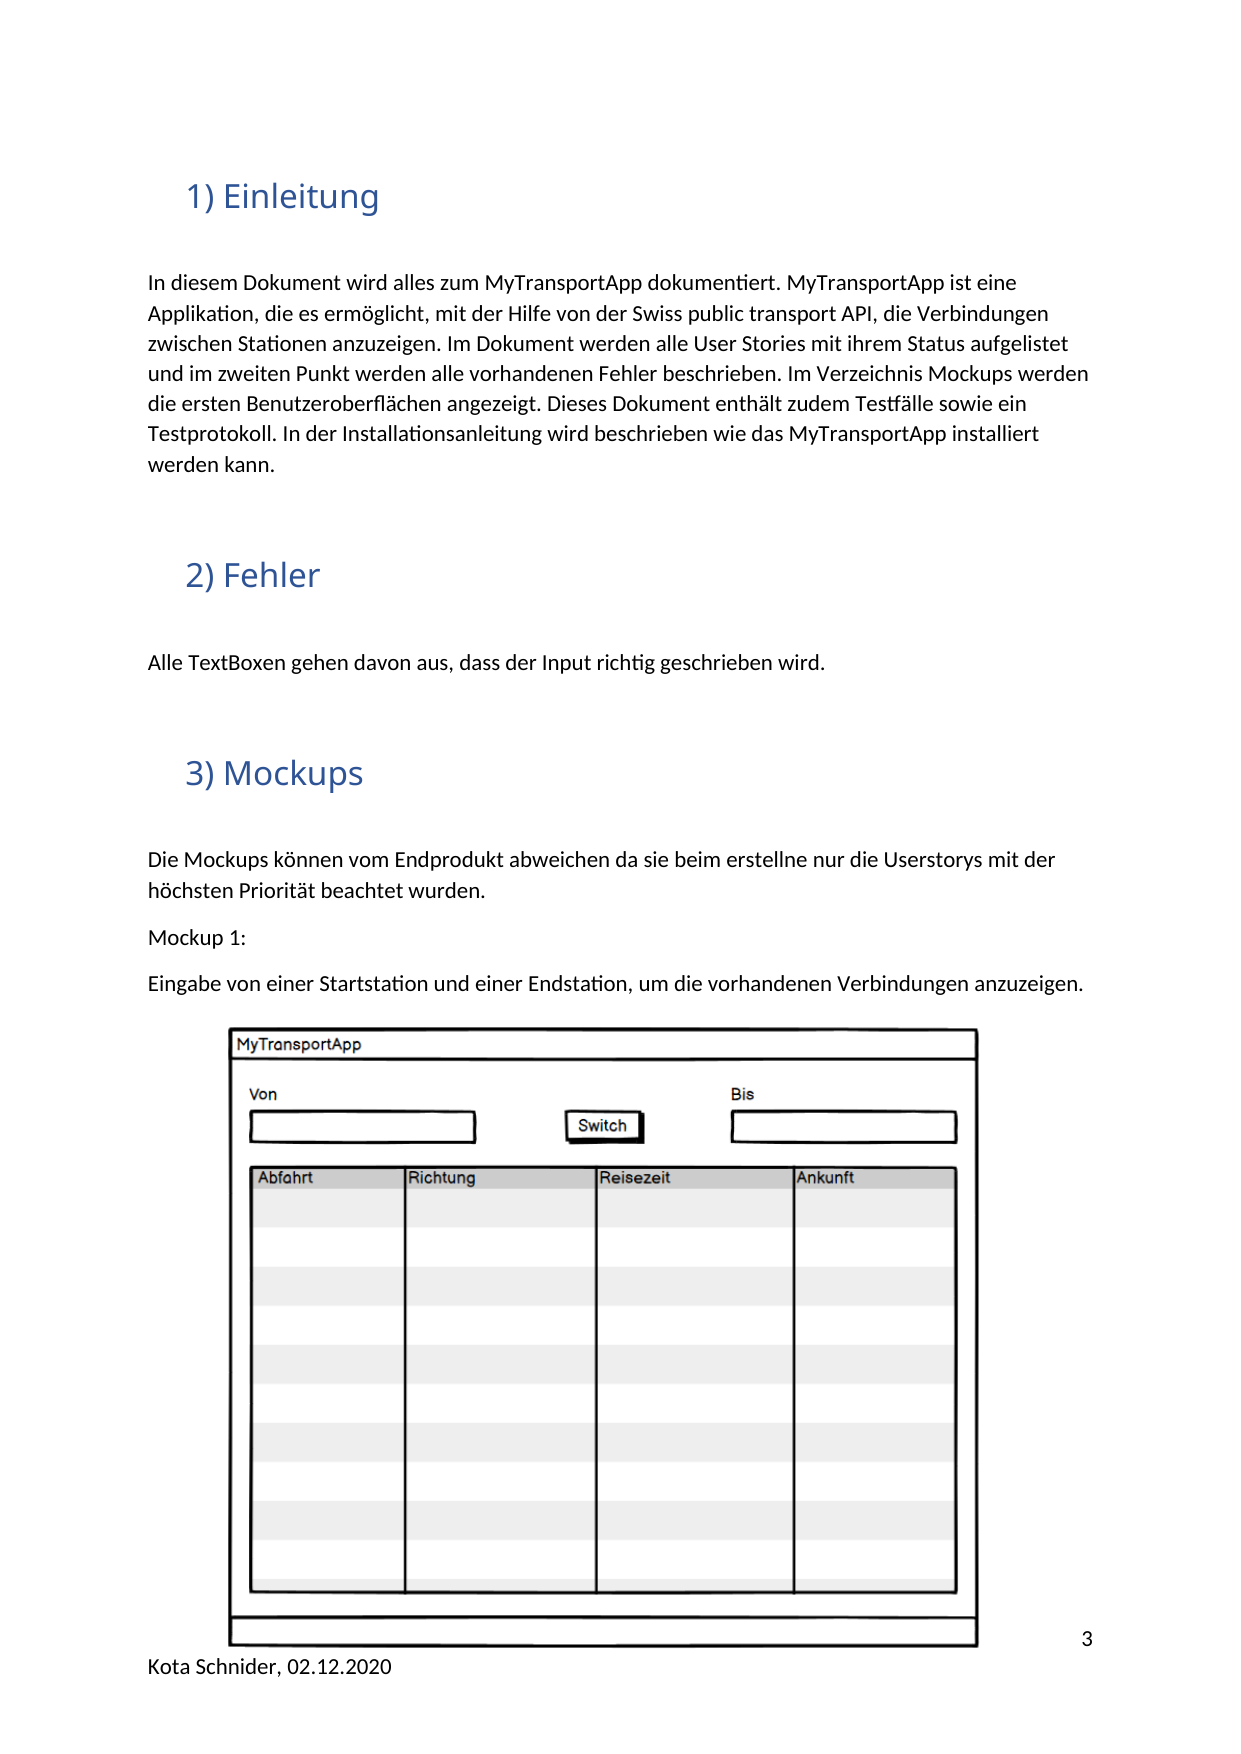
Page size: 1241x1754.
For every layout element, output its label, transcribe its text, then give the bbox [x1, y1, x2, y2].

subtitle Mockups [185, 750, 1093, 795]
text Mockup 1: [148, 923, 1093, 951]
picture [220, 1017, 990, 1657]
text In diesem Dokument wird alles zum MyTransportApp dokumentiert. MyTransportApp ist eine Applikation, die es ermöglicht, mit der Hilfe von der Swiss public transport API, die Verbindungen zwischen Stationen anzuzeigen. Im Dokument werden alle User Stories mit ihrem Status aufgelistet und im zweiten Punkt werden alle vorhandenen Fehler beschrieben. Im Verzeichnis Mockups werden die ersten Benutzeroberflächen angezeigt. Dieses Dokument enthält zudem Testfälle sowie ein Testprotokoll. In der Installationsanleitung wird beschrieben wie das MyTransportApp installiert werden kann. [148, 268, 1093, 478]
text Die Mockups können vom Endprodukt abweichen da sie beim erstellne nur die Userstorys mit der höchsten Priorität beachtet wurden. [148, 846, 1093, 904]
subtitle Fehler [185, 552, 1093, 597]
text Eingabe von einer Startstation und einer Endstation, um die vorhandenen Verbindungen anzuzeigen. [148, 969, 1093, 997]
subtitle Einleitung [185, 173, 1093, 218]
text Alle TextBoxen gehen davon aus, dass der Input richtig geschrieben wird. [148, 648, 1093, 676]
